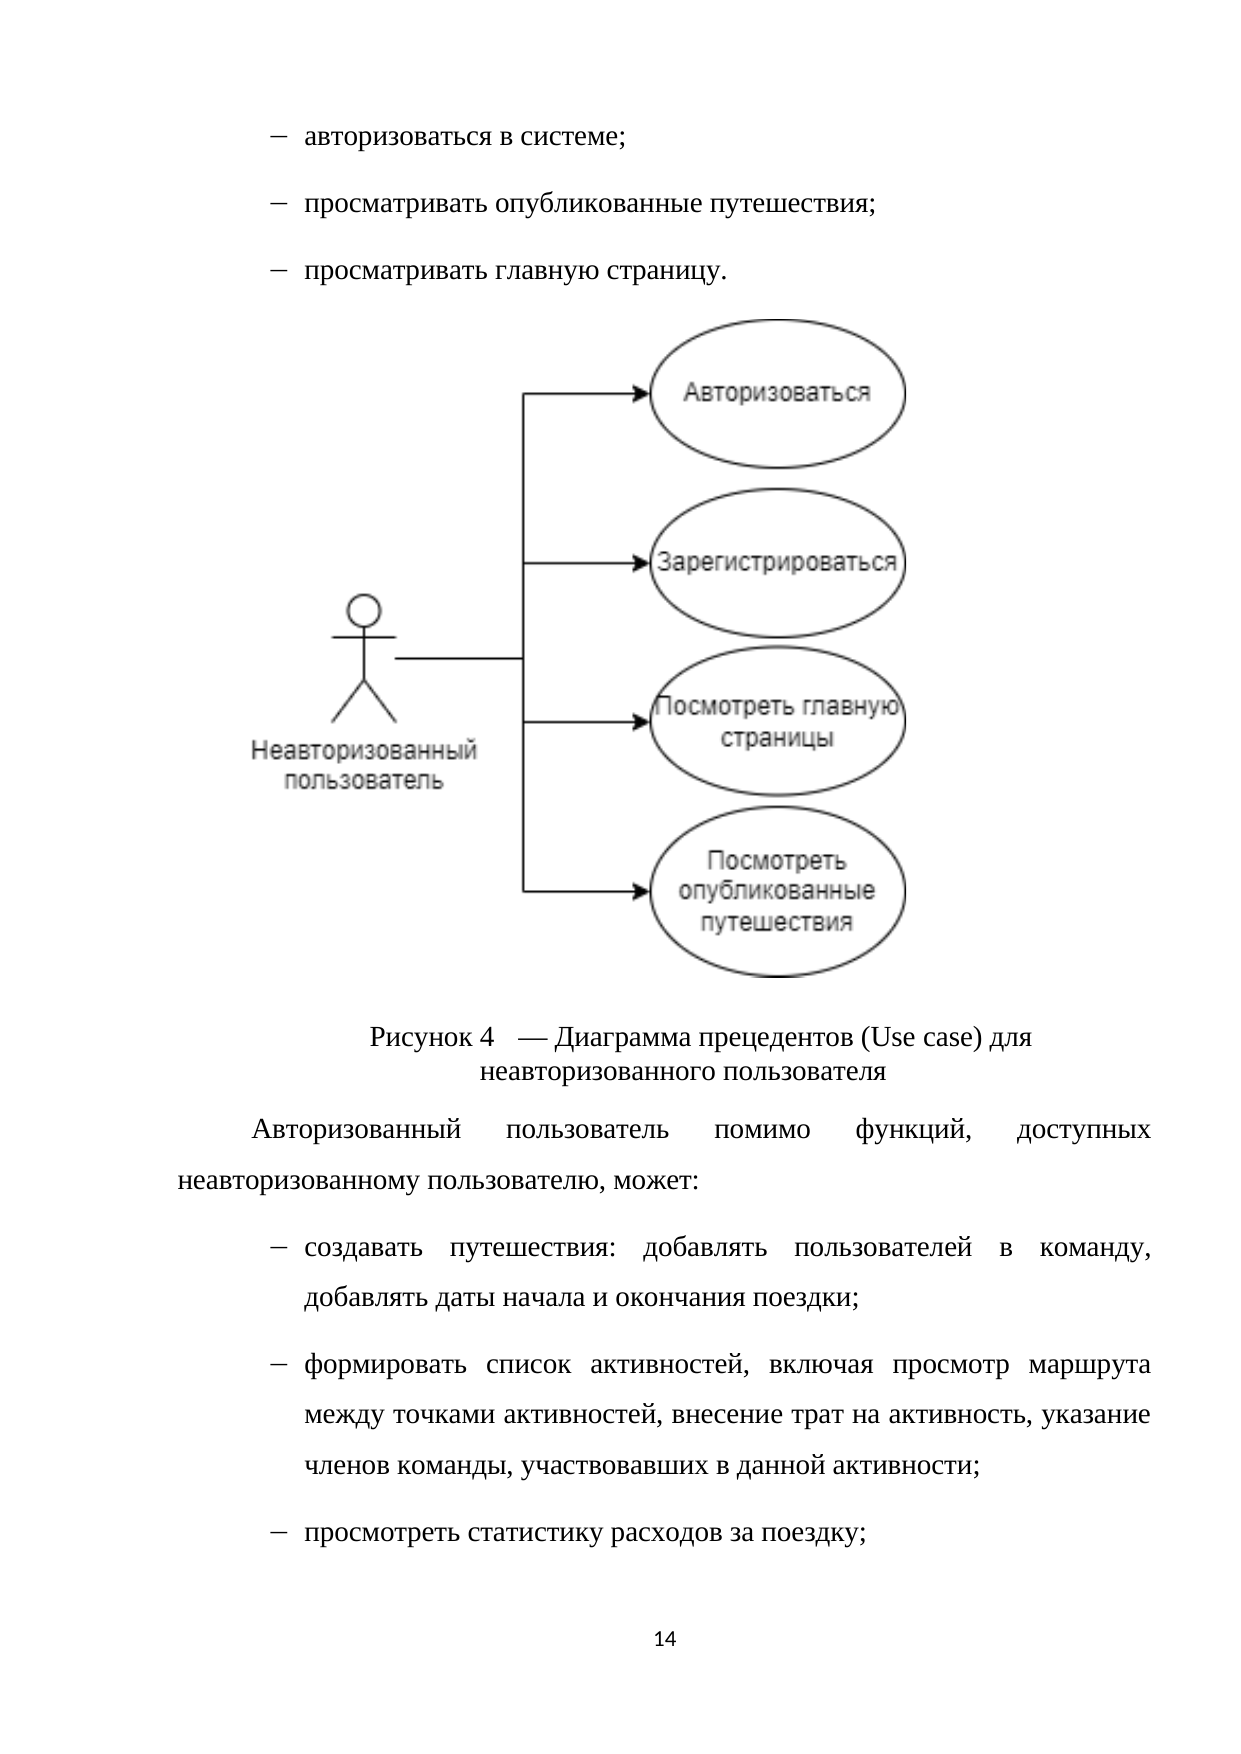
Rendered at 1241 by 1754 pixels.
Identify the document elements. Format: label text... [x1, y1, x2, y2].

text просматривать главную страницу. [267, 252, 1152, 286]
text авторизоваться в системе; [267, 118, 1152, 152]
text создавать путешествия: добавлять пользователей в команду, добавлять даты начала и окончания поездки; [267, 1229, 1152, 1313]
picture [251, 319, 907, 978]
text Авторизованный пользователь помимо функций, доступных неавторизованному пользователю, может: [177, 1112, 1152, 1195]
text просматривать опубликованные путешествия; [267, 185, 1152, 219]
text просмотреть статистику расходов за поездку; [267, 1514, 1152, 1548]
text — Диаграмма прецедентов (Use case) для неавторизованного пользователя [214, 1019, 1152, 1087]
